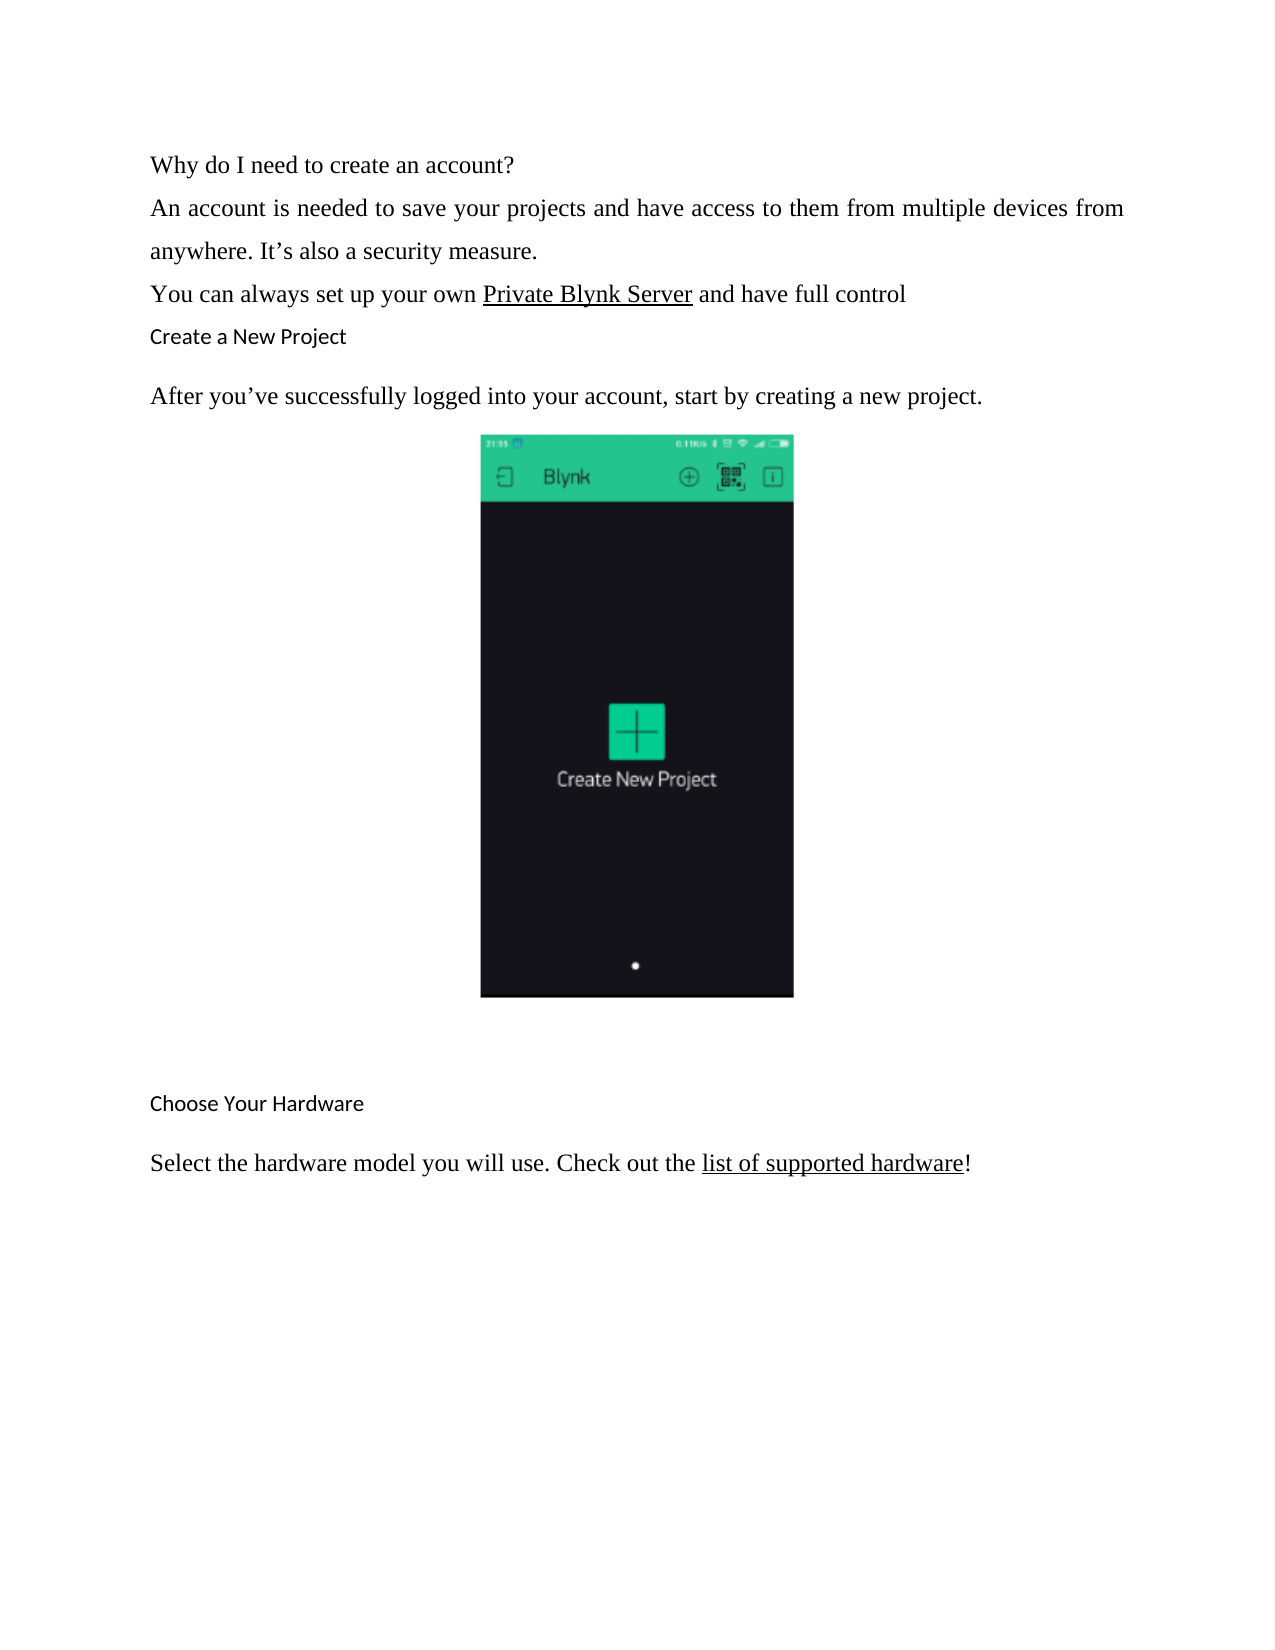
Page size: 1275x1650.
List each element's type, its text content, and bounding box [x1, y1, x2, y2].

text An account is needed to save your projects and have access to them from multiple devices from anywhere. It’s also a security measure. [150, 193, 1125, 265]
subtitle Why do I need to create an account? [150, 150, 1125, 179]
text Create a New Project [150, 322, 1125, 351]
text Select the hardware model you will use. Check out the list of supported hardware! [150, 1148, 1125, 1177]
text After you’ve successfully logged into your account, start by creating a new project. [150, 381, 1125, 410]
text Choose Your Hardware [150, 1089, 1125, 1117]
picture [470, 424, 805, 1012]
text You can always set up your own Private Blynk Server and have full control [150, 279, 1125, 308]
